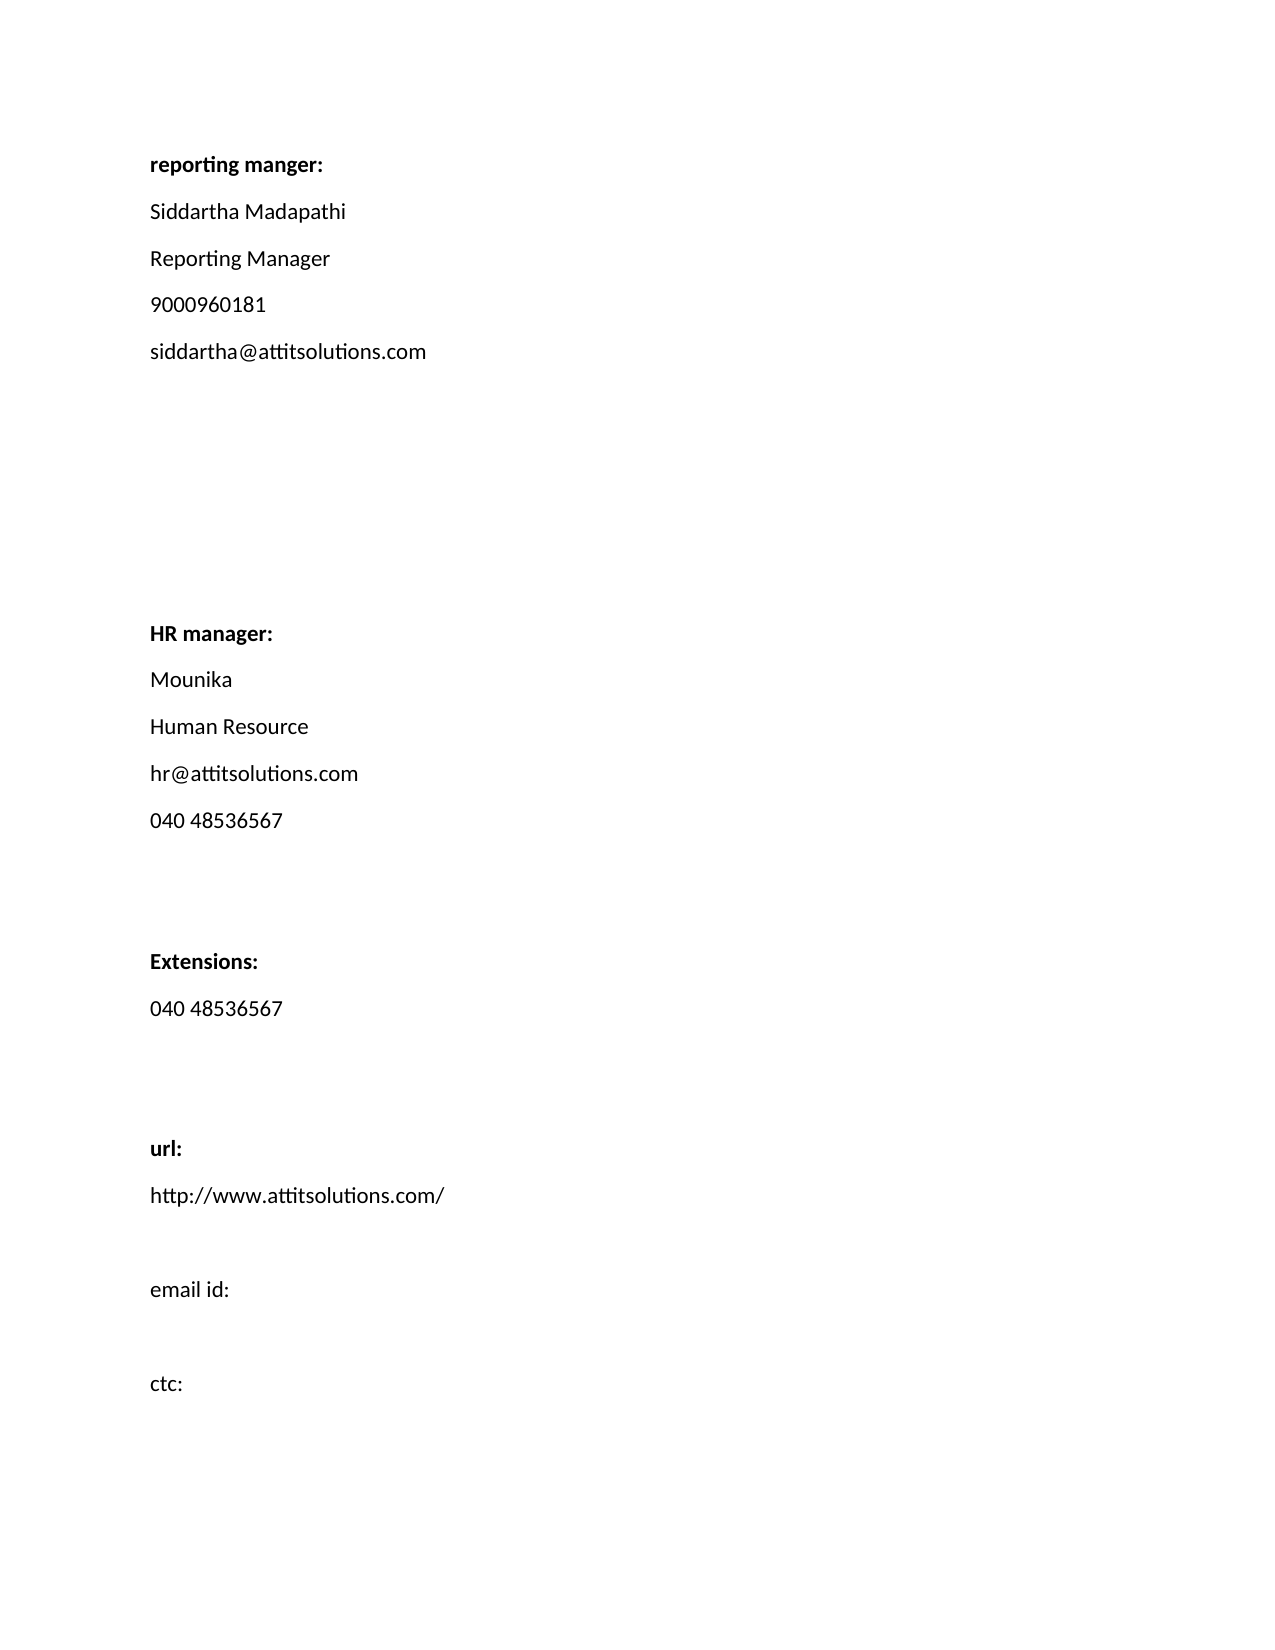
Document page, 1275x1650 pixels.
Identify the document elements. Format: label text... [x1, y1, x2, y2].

text 9000960181 [150, 291, 1125, 319]
text hr@attitsolutions.com [150, 759, 1125, 787]
text Reporting Manager [150, 244, 1125, 272]
text Human Resource [150, 712, 1125, 741]
text url: [150, 1134, 1125, 1162]
text HR manager: [150, 619, 1125, 647]
text email id: [150, 1275, 1125, 1303]
text 040 48536567 [150, 994, 1125, 1022]
text siddartha@attitsolutions.com [150, 337, 1125, 366]
text Mounika [150, 666, 1125, 694]
text Siddartha Madapathi [150, 197, 1125, 225]
text ctc: [150, 1369, 1125, 1397]
text http://www.attitsolutions.com/ [150, 1181, 1125, 1209]
text Extensions: [150, 947, 1125, 975]
text 040 48536567 [150, 806, 1125, 834]
text reporting manger: [150, 150, 1125, 178]
